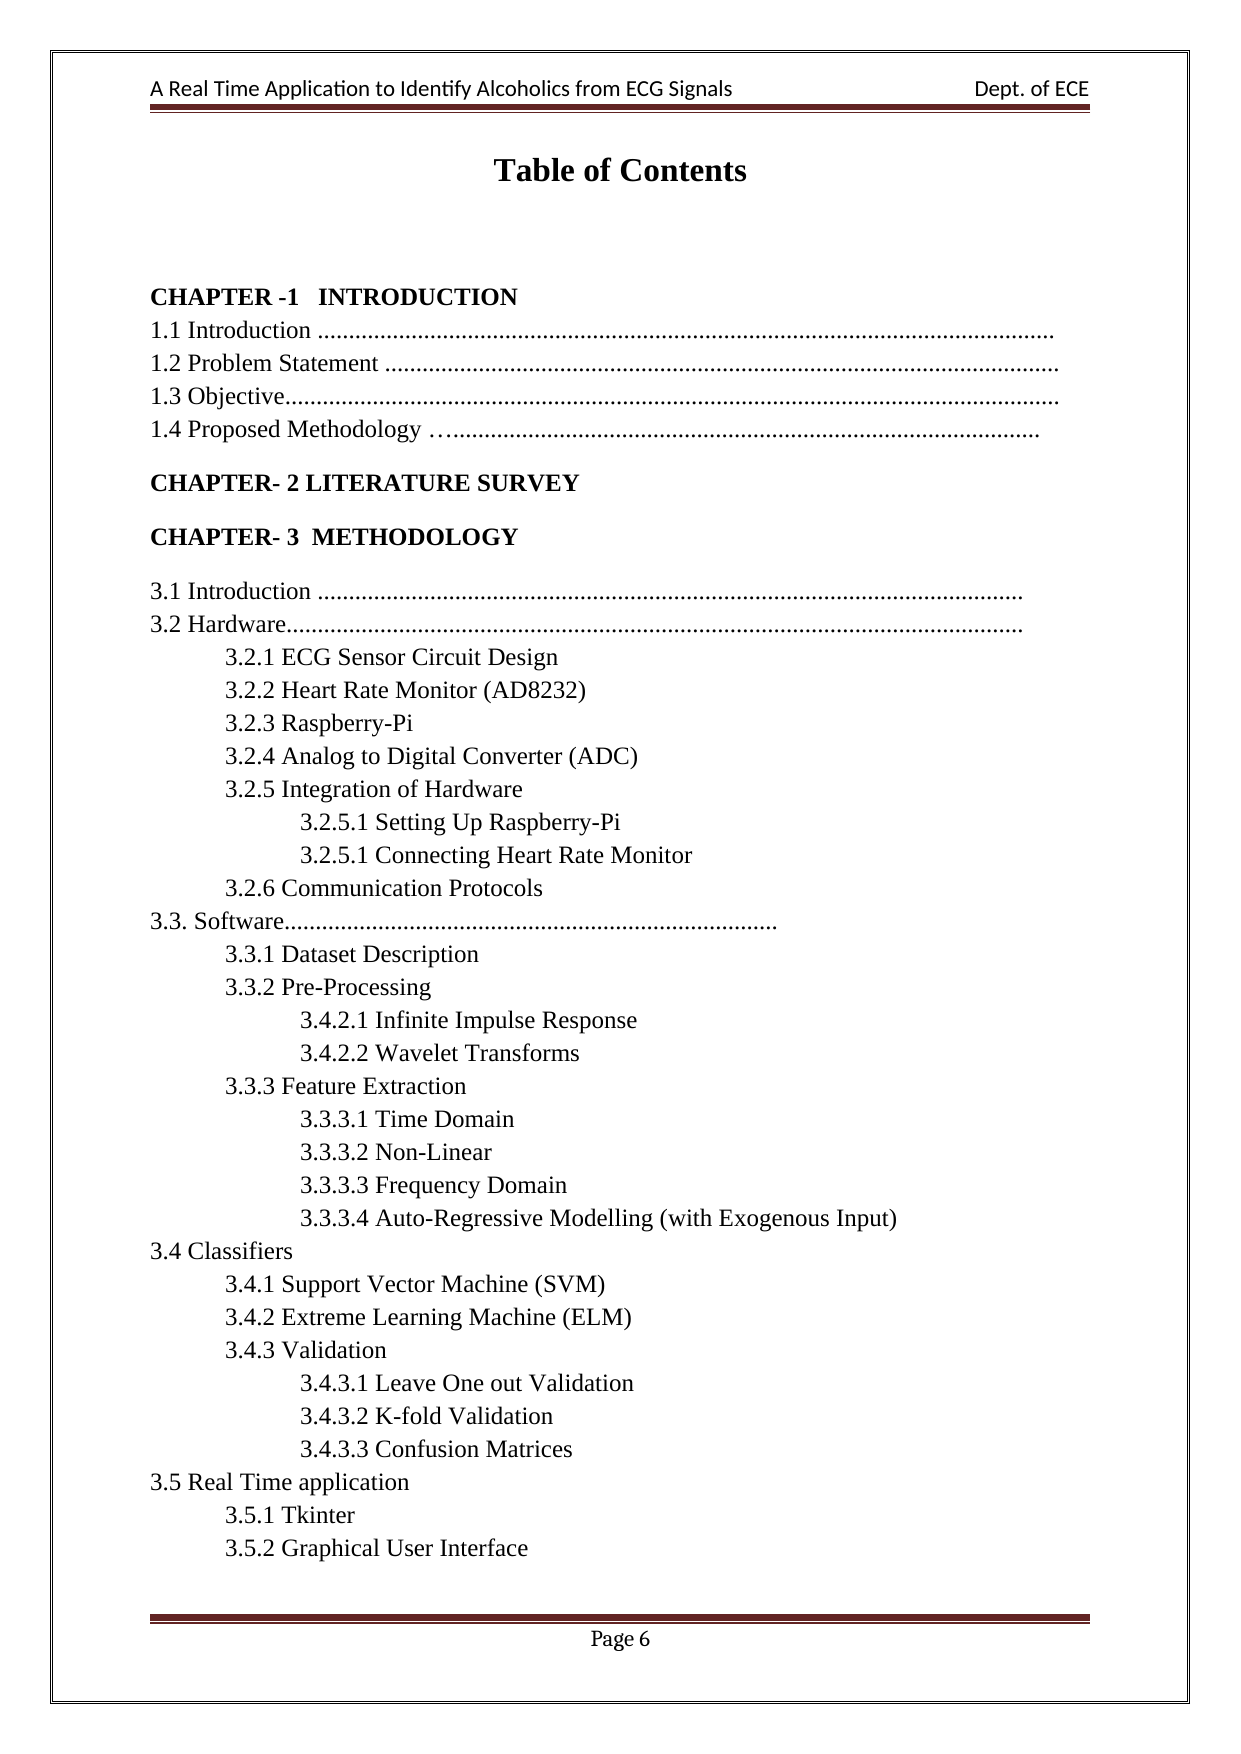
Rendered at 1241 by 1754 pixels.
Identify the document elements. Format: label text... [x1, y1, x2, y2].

text 3.2.1 ECG Sensor Circuit Design [150, 642, 1090, 671]
text 3.4.3.2 K-fold Validation [150, 1401, 1090, 1430]
text 3.5 Real Time application [150, 1467, 1090, 1496]
text CHAPTER- 2 LITERATURE SURVEY [150, 468, 1090, 497]
text 3.4.1 Support Vector Machine (SVM) [150, 1269, 1090, 1298]
text 3.5.1 Tkinter [150, 1500, 1090, 1529]
text 3.4.3 Validation [150, 1335, 1090, 1364]
text 3.1 Introduction ................................................................................................................. [150, 576, 1090, 604]
text 1.3 Objective............................................................................................................................ [150, 381, 1090, 410]
text CHAPTER -1 INTRODUCTION [150, 282, 1090, 311]
text 3.3.3.1 Time Domain [150, 1104, 1090, 1133]
text 1.1 Introduction ...................................................................................................................... [150, 315, 1090, 344]
text 3.3.3 Feature Extraction [150, 1071, 1090, 1100]
text 3.3.1 Dataset Description [150, 939, 1090, 968]
text 3.4.3.1 Leave One out Validation [150, 1368, 1090, 1397]
text 1.2 Problem Statement ............................................................................................................ [150, 348, 1090, 377]
text 3.2.2 Heart Rate Monitor (AD8232) [150, 675, 1090, 704]
text Table of Contents [150, 150, 1090, 188]
text 3.4.3.3 Confusion Matrices [150, 1434, 1090, 1463]
text 3.2.5.1 Connecting Heart Rate Monitor [150, 840, 1090, 869]
text 3.4.2.2 Wavelet Transforms [150, 1038, 1090, 1067]
text 3.4.2 Extreme Learning Machine (ELM) [150, 1302, 1090, 1331]
text 3.3.3.4 Auto-Regressive Modelling (with Exogenous Input) [150, 1203, 1090, 1232]
text 3.4.2.1 Infinite Impulse Response [150, 1005, 1090, 1034]
text 3.3.2 Pre-Processing [150, 972, 1090, 1001]
text 3.2.5 Integration of Hardware [150, 774, 1090, 803]
text 3.2 Hardware...................................................................................................................... [150, 609, 1090, 638]
text 3.5.2 Graphical User Interface [150, 1533, 1090, 1562]
text 3.2.6 Communication Protocols [150, 873, 1090, 902]
text 3.2.4 Analog to Digital Converter (ADC) [150, 741, 1090, 770]
text CHAPTER- 3 METHODOLOGY [150, 522, 1090, 551]
text 3.3.3.3 Frequency Domain [150, 1170, 1090, 1199]
text 3.2.5.1 Setting Up Raspberry-Pi [150, 807, 1090, 836]
text 1.4 Proposed Methodology ….............................................................................................. [150, 414, 1090, 443]
text 3.3. Software............................................................................... [150, 906, 1090, 935]
text 3.2.3 Raspberry-Pi [150, 708, 1090, 737]
text 3.3.3.2 Non-Linear [150, 1137, 1090, 1166]
text 3.4 Classifiers [150, 1236, 1090, 1265]
